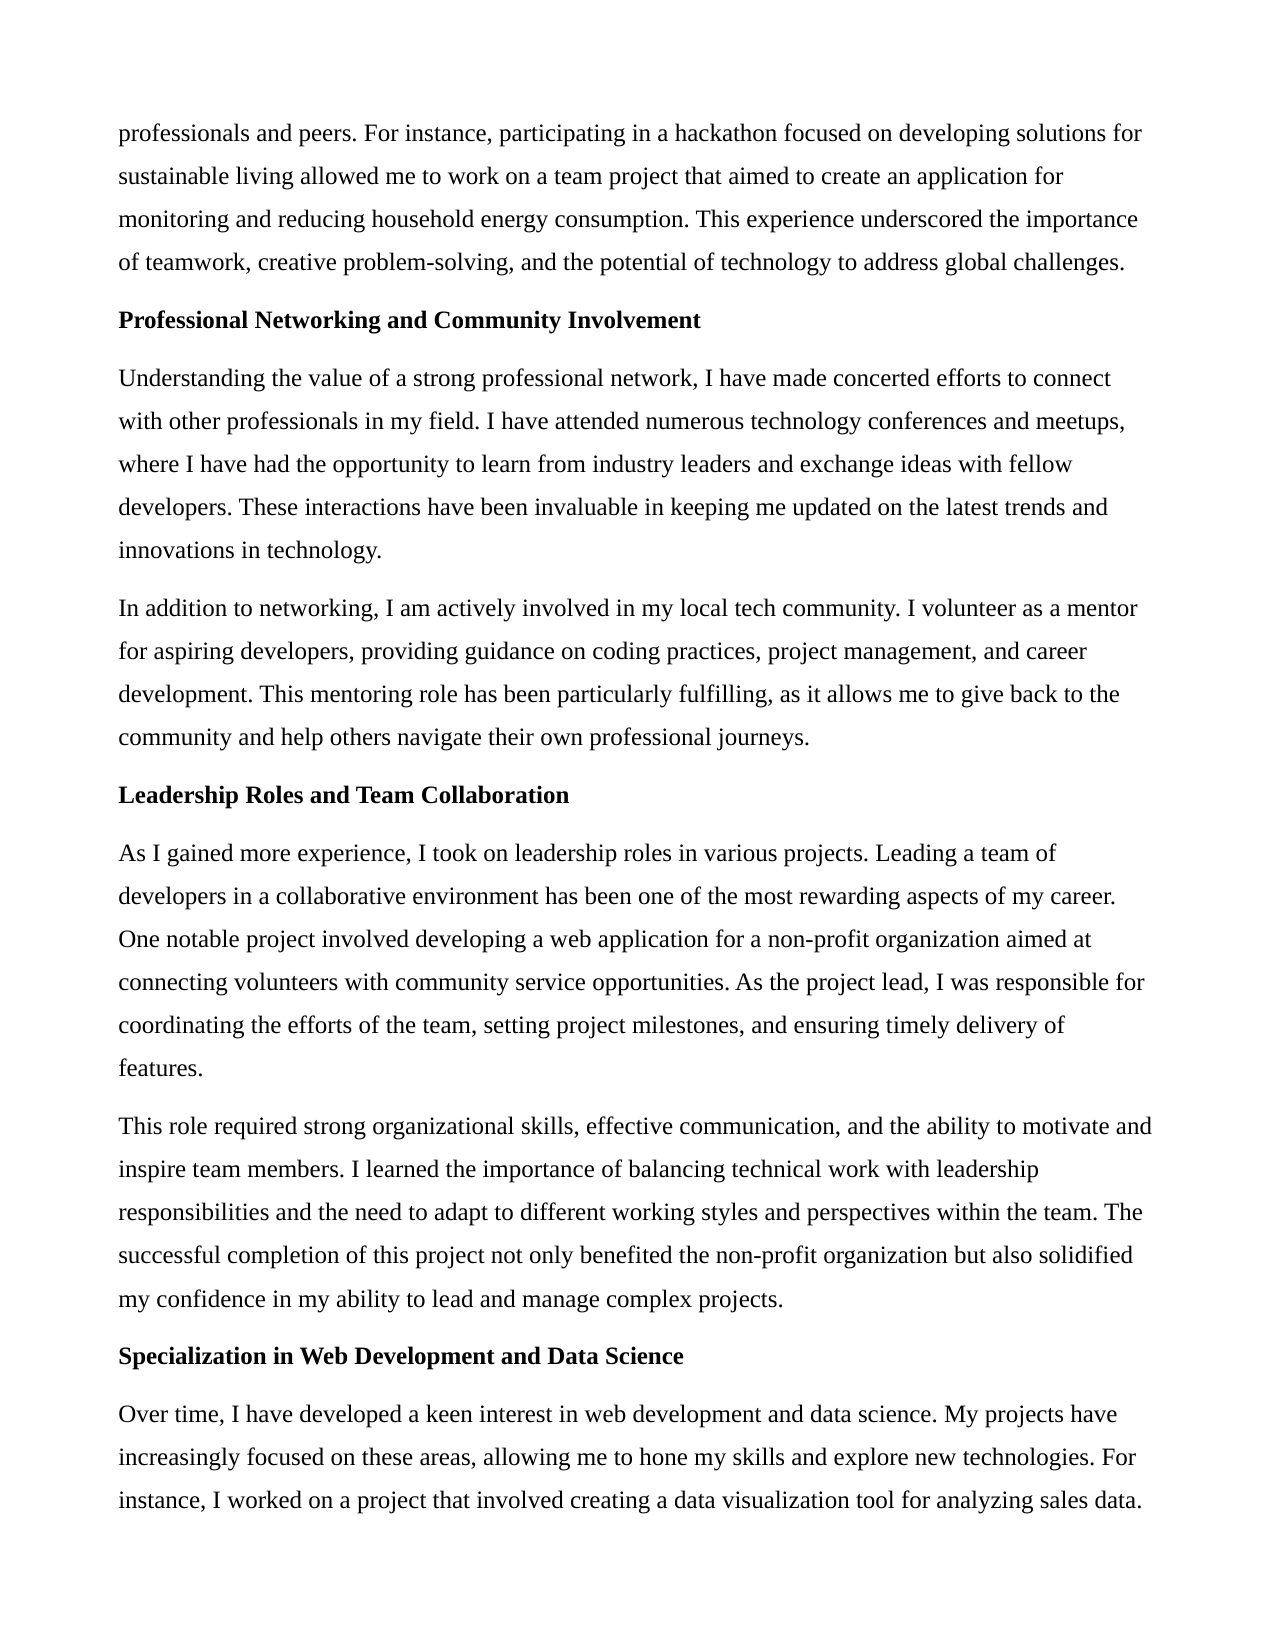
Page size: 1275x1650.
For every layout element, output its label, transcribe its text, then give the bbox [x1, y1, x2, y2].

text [118, 118, 1157, 276]
text Specialization in Web Development and Data Science [118, 1341, 1157, 1370]
text In addition to networking, I am actively involved in my local tech community. I volunteer as a mentor for aspiring developers, providing guidance on coding practices, project management, and career development. This mentoring role has been particularly fulfilling, as it allows me to give back to the community and help others navigate their own professional journeys. [118, 593, 1157, 751]
text As I gained more experience, I took on leadership roles in various projects. Leading a team of developers in a collaborative environment has been one of the most rewarding aspects of my career. One notable project involved developing a web application for a non-profit organization aimed at connecting volunteers with community service opportunities. As the project lead, I was responsible for coordinating the efforts of the team, setting project milestones, and ensuring timely delivery of features. [118, 838, 1157, 1082]
text Understanding the value of a strong professional network, I have made concerted efforts to connect with other professionals in my field. I have attended numerous technology conferences and meetups, where I have had the opportunity to learn from industry leaders and exchange ideas with fellow developers. These interactions have been invaluable in keeping me updated on the latest trends and innovations in technology. [118, 363, 1157, 564]
text Leadership Roles and Team Collaboration [118, 780, 1157, 809]
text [118, 1399, 1157, 1514]
text Professional Networking and Community Involvement [118, 305, 1157, 334]
text This role required strong organizational skills, effective communication, and the ability to motivate and inspire team members. I learned the importance of balancing technical work with leadership responsibilities and the need to adapt to different working styles and perspectives within the team. The successful completion of this project not only benefited the non-profit organization but also solidified my confidence in my ability to lead and manage complex projects. [118, 1111, 1157, 1312]
